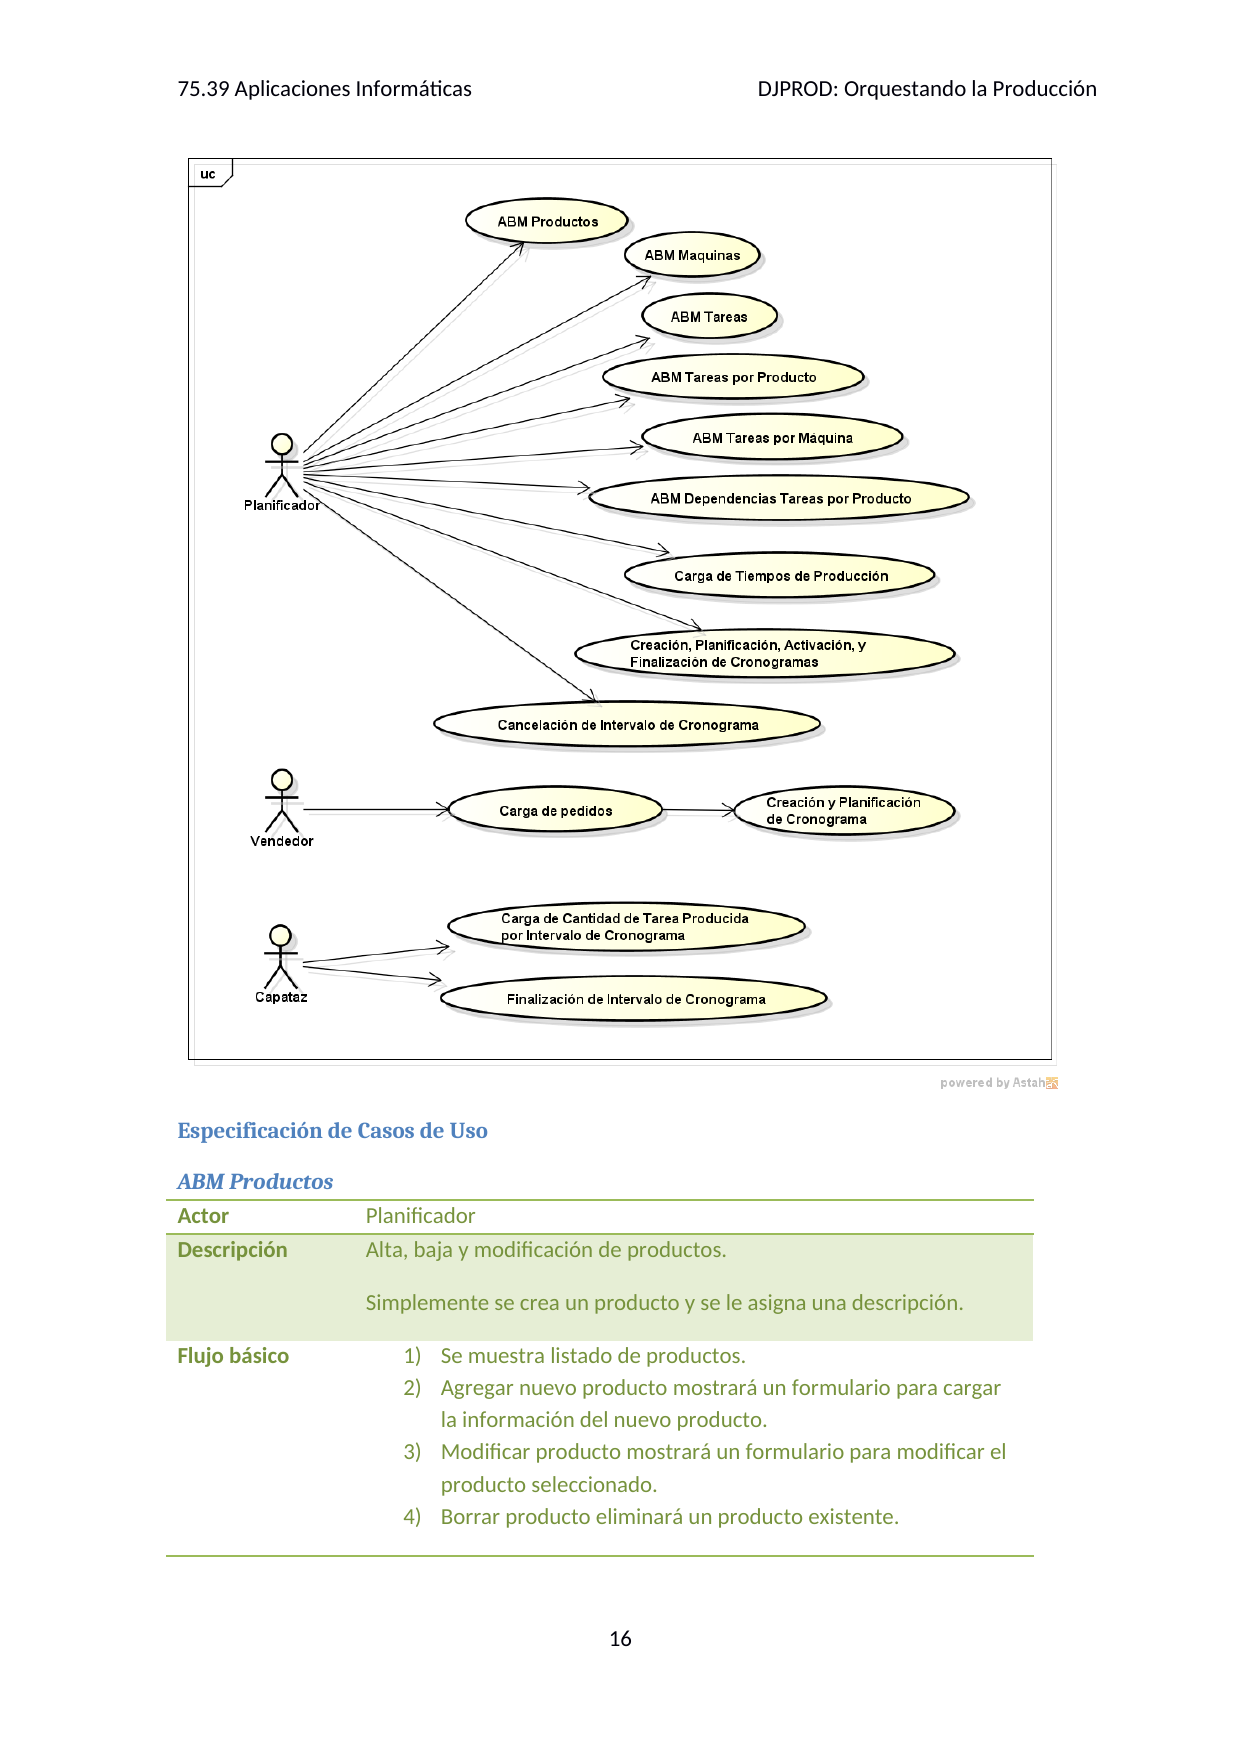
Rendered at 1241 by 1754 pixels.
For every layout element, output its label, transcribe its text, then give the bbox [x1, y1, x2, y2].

table_header Actor [166, 1201, 354, 1233]
table_cell Alta, baja y modificación de productos. Simplemente se crea un producto y se le asigna una descripción. [354, 1235, 1033, 1341]
table_cell Flujo básico [166, 1341, 354, 1554]
table_header Planificador [354, 1201, 1033, 1233]
text Especificación de Casos de Uso [177, 1118, 1063, 1144]
picture [177, 147, 1062, 1093]
table_cell Descripción [166, 1235, 354, 1341]
table_cell Se muestra listado de productos. Agregar nuevo producto mostrará un formulario para cargar la información del nuevo producto. Modificar producto mostrará un formulario para modificar el producto seleccionado. Borrar producto eliminará un producto existente. [354, 1341, 1033, 1554]
text ABM Productos [177, 1169, 1063, 1195]
